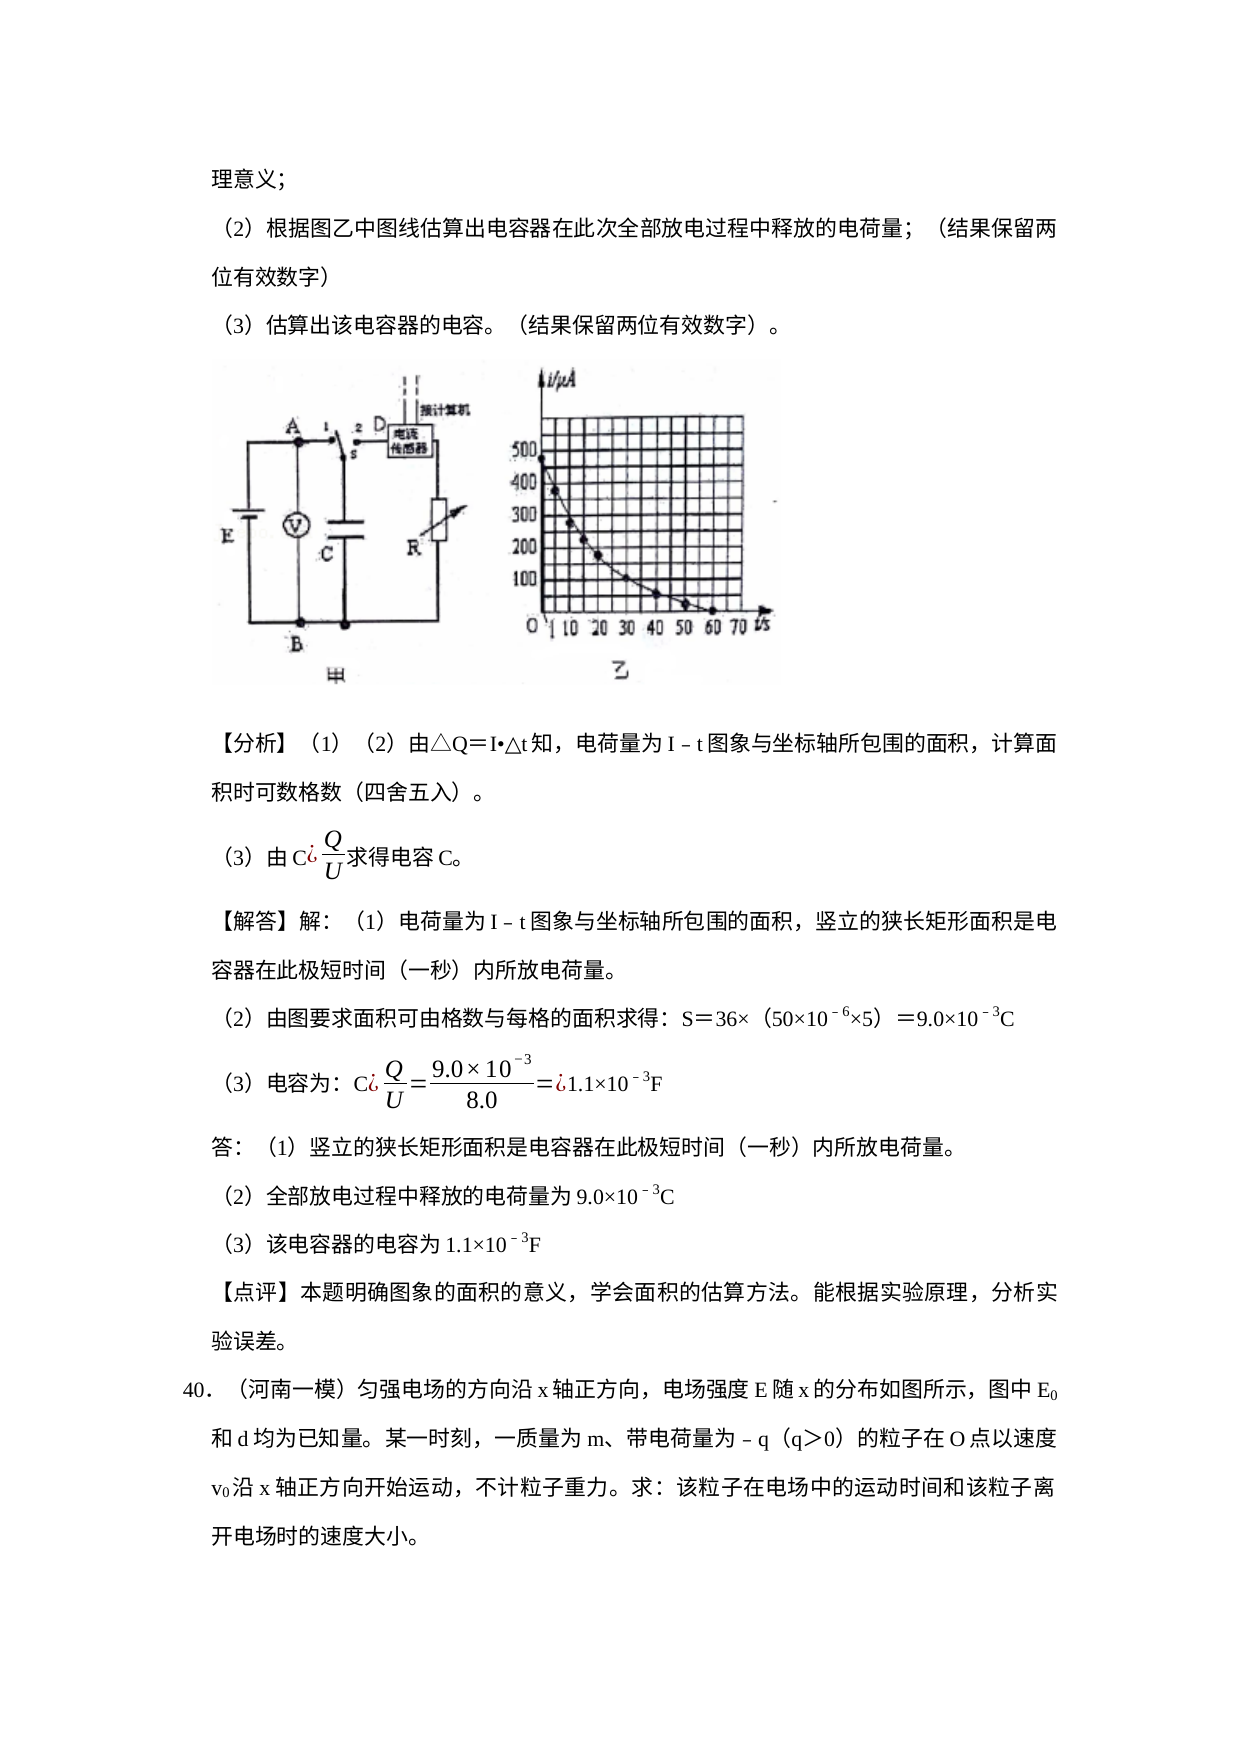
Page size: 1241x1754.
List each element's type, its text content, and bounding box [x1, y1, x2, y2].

text 【解答】解：（1）电荷量为I﹣t图象与坐标轴所包围的面积，竖立的狭长矩形面积是电容器在此极短时间（一秒）内所放电荷量。 [211, 904, 1058, 985]
text （3）由C求得电容C。 [211, 823, 1058, 888]
text （2）根据图乙中图线估算出电容器在此次全部放电过程中释放的电荷量；（结果保留两位有效数字） [211, 210, 1058, 292]
text （2）由图要求面积可由格数与每格的面积求得：S＝36×（50×10﹣6×5）＝9.0×10﹣3C [211, 1001, 1058, 1033]
text 【分析】（1）（2）由△Q＝I•△t知，电荷量为I﹣t图象与坐标轴所包围的面积，计算面积时可数格数（四舍五入）。 [211, 726, 1058, 807]
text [211, 162, 1058, 194]
text （3）该电容器的电容为1.1×10﹣3F [211, 1227, 1058, 1259]
text 【点评】本题明确图象的面积的意义，学会面积的估算方法。能根据实验原理，分析实验误差。 [211, 1275, 1058, 1356]
picture [211, 355, 782, 689]
text 40．（河南一模）匀强电场的方向沿x轴正方向，电场强度E随x的分布如图所示，图中E0和d均为已知量。某一时刻，一质量为m、带电荷量为﹣q（q＞0）的粒子在O点以速度v0沿x轴正方向开始运动，不计粒子重力。求：该粒子在电场中的运动时间和该粒子离开电场时的速度大小。 [183, 1372, 1058, 1551]
text 答：（1）竖立的狭长矩形面积是电容器在此极短时间（一秒）内所放电荷量。 [211, 1130, 1058, 1162]
text （3）电容为：C1.1×10﹣3F [211, 1049, 1058, 1114]
text （3）估算出该电容器的电容。（结果保留两位有效数字）。 [211, 307, 1058, 340]
text （2）全部放电过程中释放的电荷量为9.0×10﹣3C [211, 1178, 1058, 1211]
